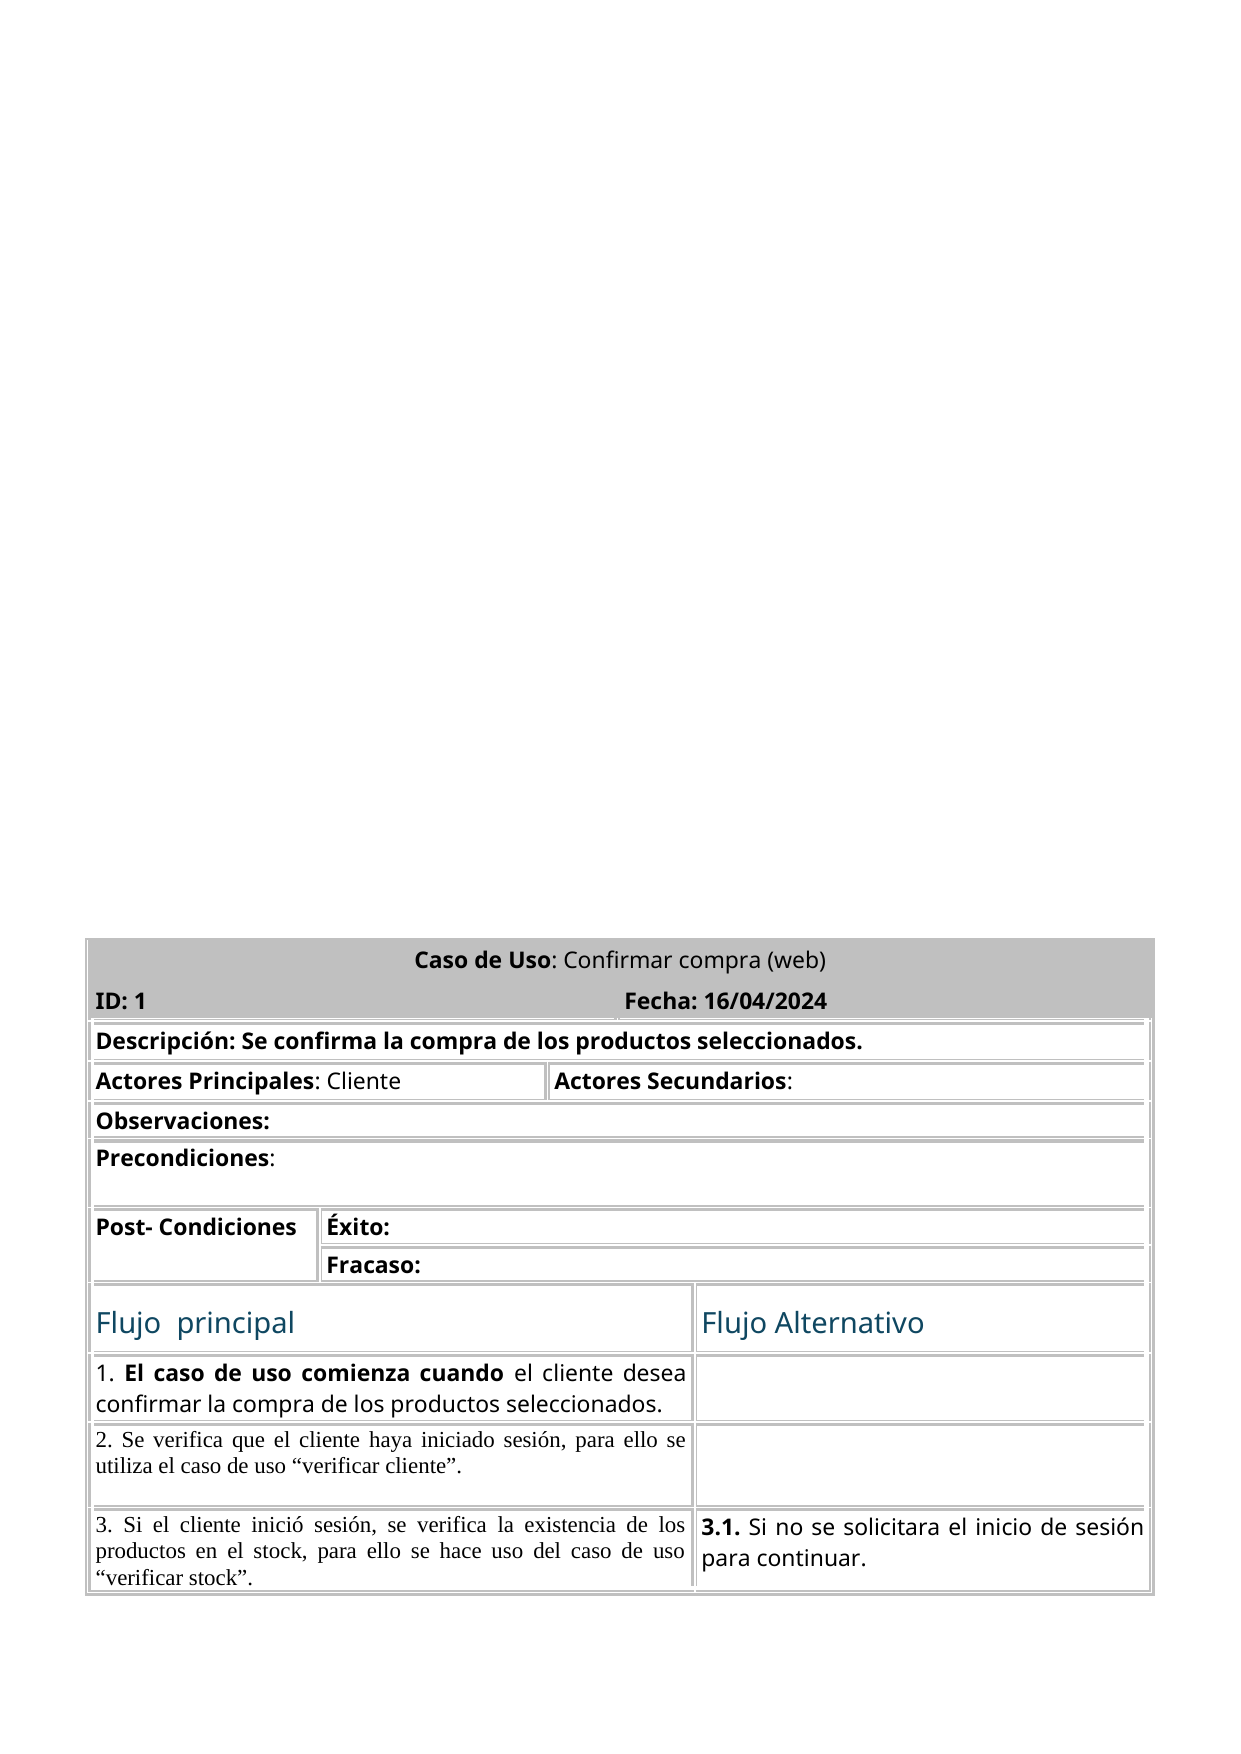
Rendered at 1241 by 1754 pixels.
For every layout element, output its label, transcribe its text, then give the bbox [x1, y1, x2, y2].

table_cell Fecha: 16/04/2024 [617, 978, 1152, 1018]
table_cell ID: 1 [88, 978, 617, 1018]
table_cell 3. Si el cliente inició sesión, se verifica la existencia de los productos en el stock, para ello se hace uso del caso de uso “verificar stock”. [88, 1505, 694, 1590]
table_cell Éxito: [319, 1205, 1152, 1242]
table_cell 1. El caso de uso comienza cuando el cliente desea confirmar la compra de los productos seleccionados. [88, 1351, 694, 1419]
table_cell 3.1. Si no se solicitara el inicio de sesión para continuar. [694, 1505, 1152, 1590]
table_cell Post- Condiciones [88, 1205, 319, 1280]
table_cell [694, 1351, 1152, 1419]
table_cell Actores Secundarios: [547, 1059, 1152, 1099]
table_cell 2. Se verifica que el cliente haya iniciado sesión, para ello se utiliza el caso de uso “verificar cliente”. [88, 1420, 694, 1505]
table_cell Fracaso: [319, 1243, 1152, 1280]
table_cell Descripción: Se confirma la compra de los productos seleccionados. [88, 1019, 1152, 1058]
table_cell Precondiciones: [88, 1136, 1152, 1205]
table_cell Flujo principal [88, 1280, 694, 1351]
table_header Caso de Uso: Confirmar compra (web) [91, 945, 1149, 978]
table_cell Observaciones: [88, 1099, 1152, 1136]
table_cell [694, 1420, 1152, 1505]
table_cell Actores Principales: Cliente [88, 1059, 547, 1099]
table_cell Flujo Alternativo [694, 1280, 1152, 1351]
